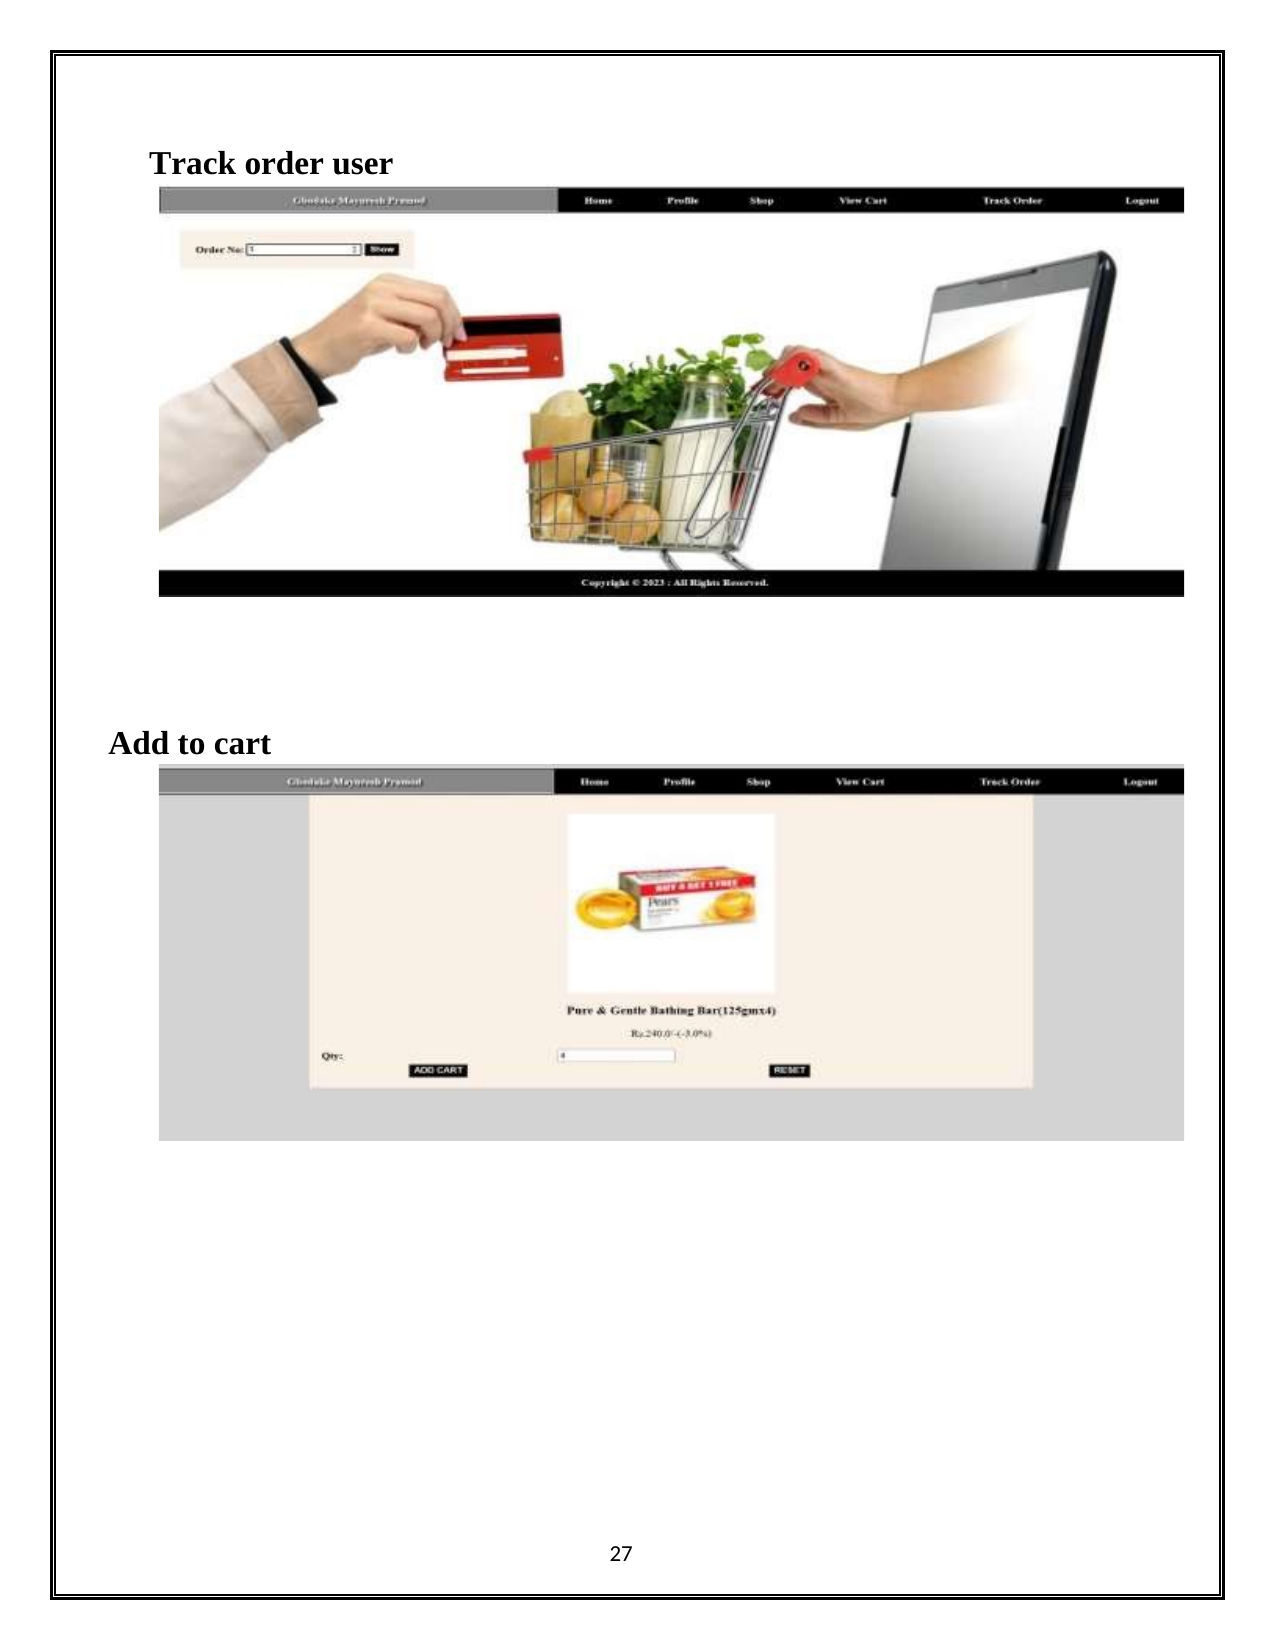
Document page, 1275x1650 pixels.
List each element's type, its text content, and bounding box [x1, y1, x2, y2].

picture [158, 184, 1185, 597]
subtitle Add to cart [108, 723, 1207, 762]
picture [158, 764, 1185, 1141]
subtitle Track order user [149, 143, 1207, 181]
